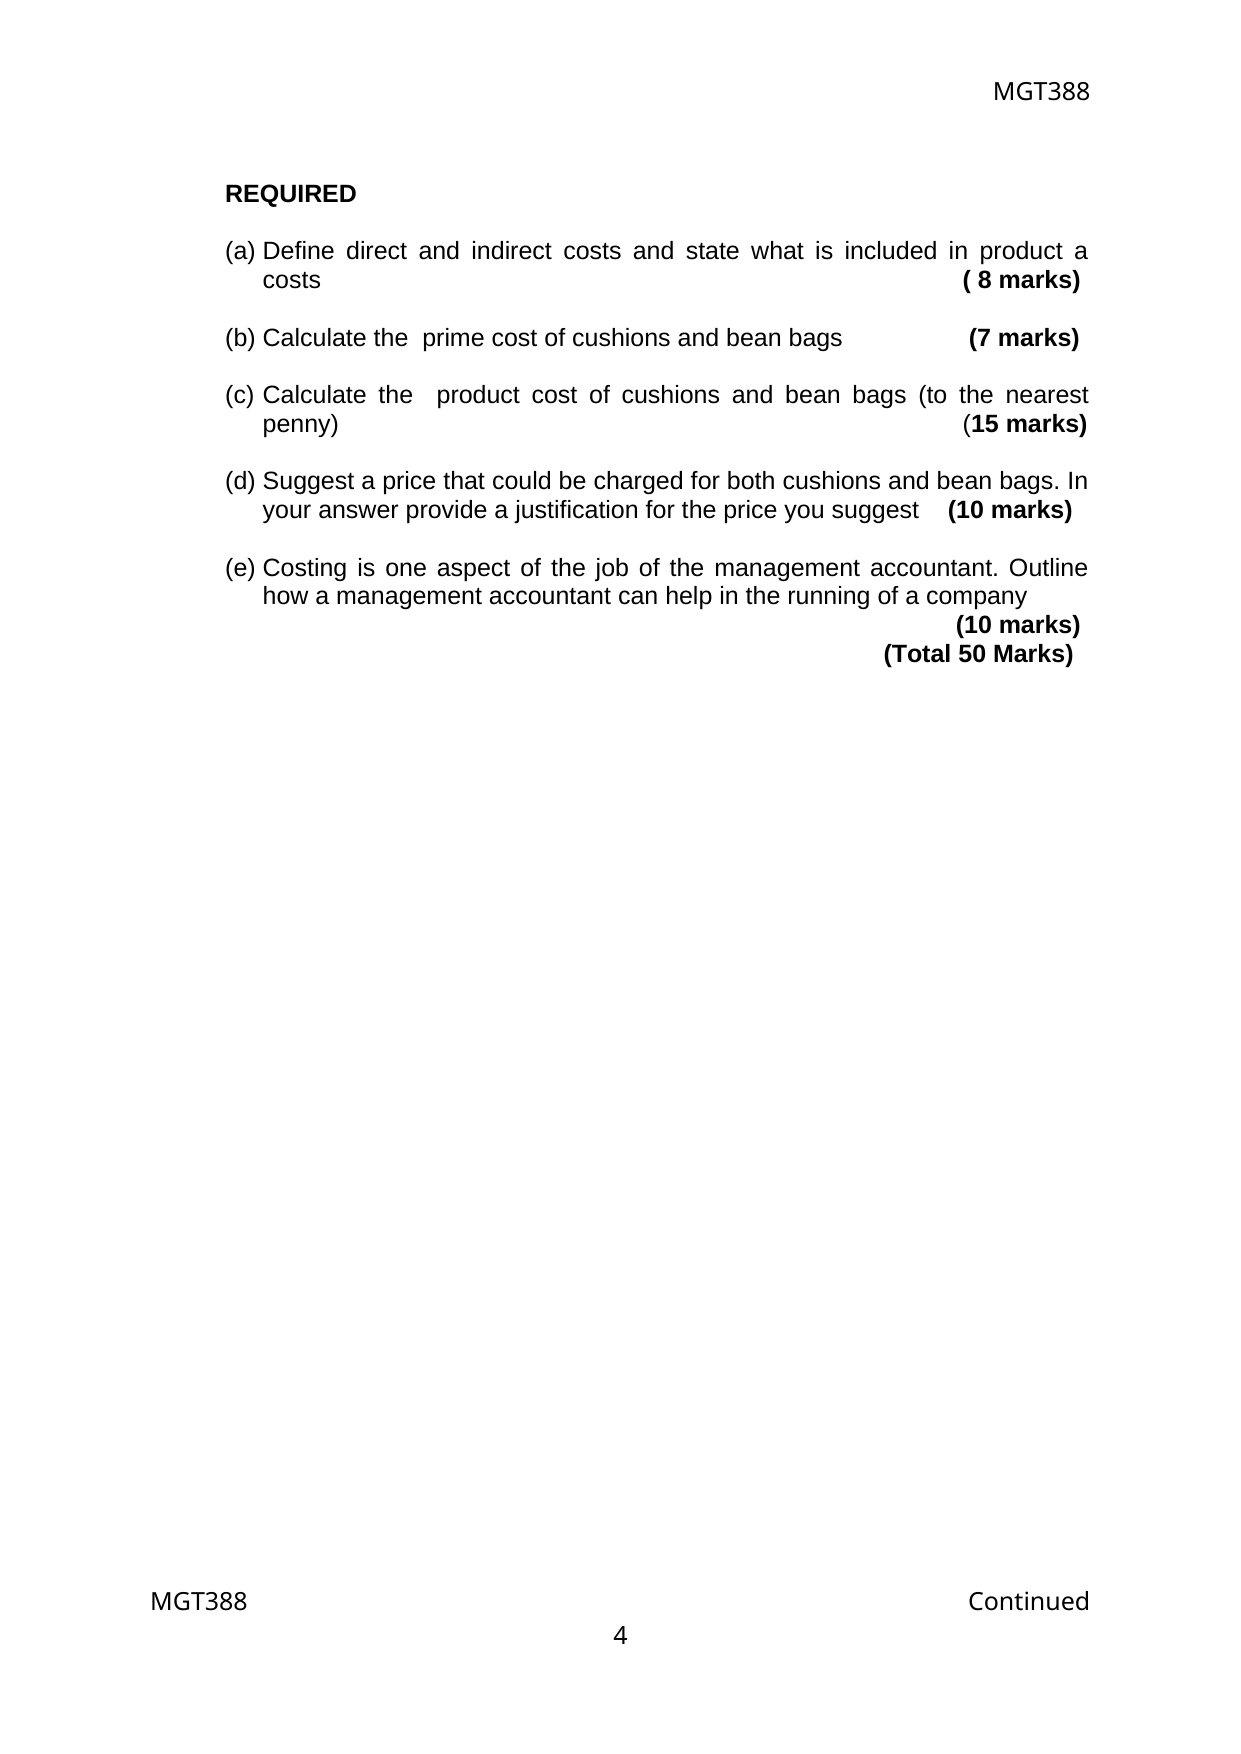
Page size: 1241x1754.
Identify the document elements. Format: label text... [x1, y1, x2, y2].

list Define direct and indirect costs and state what is included in product a costs ( 8 marks) [225, 236, 1090, 294]
text (10 marks) [900, 610, 1090, 639]
list Calculate the product cost of cushions and bean bags (to the nearest penny) (15 marks) [225, 380, 1090, 437]
list Calculate the prime cost of cushions and bean bags (7 marks) [225, 322, 1090, 351]
list Costing is one aspect of the job of the management accountant. Outline how a management accountant can help in the running of a company [225, 552, 1090, 610]
list (Total 50 Marks) [862, 639, 1090, 667]
list REQUIRED [225, 179, 1090, 207]
list Suggest a price that could be charged for both cushions and bean bags. In your answer provide a justification for the price you suggest (10 marks) [225, 466, 1090, 524]
